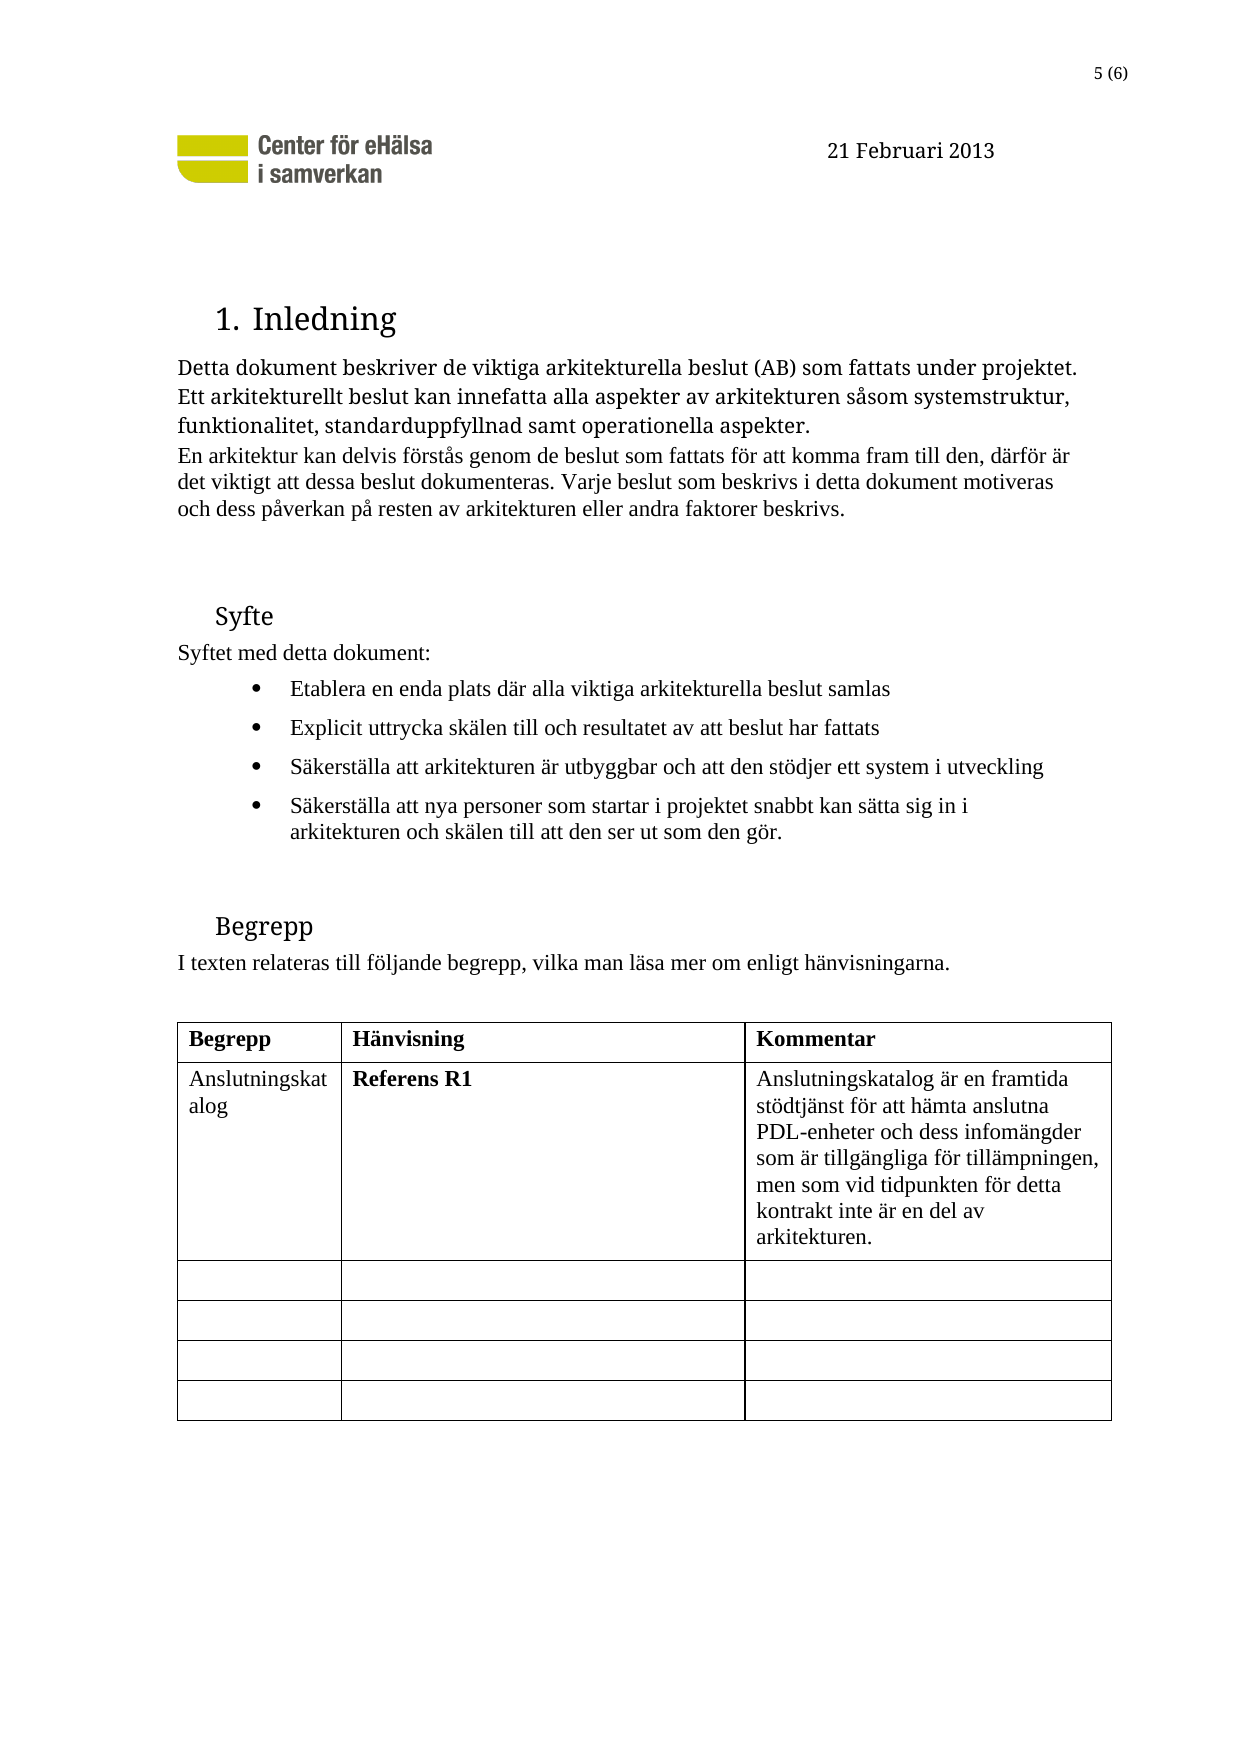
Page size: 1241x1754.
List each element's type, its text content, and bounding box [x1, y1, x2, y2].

table_cell [178, 1261, 341, 1300]
table_cell [178, 1301, 341, 1340]
text I texten relateras till följande begrepp, vilka man läsa mer om enligt hänvisningarna. [177, 949, 1081, 975]
list Etablera en enda plats där alla viktiga arkitekturella beslut samlas [252, 675, 1081, 702]
subtitle Syfte [215, 598, 1081, 632]
list Säkerställa att nya personer som startar i projektet snabbt kan sätta sig in i arkitekturen och skälen till att den ser ut som den gör. [252, 792, 1081, 871]
text Detta dokument beskriver de viktiga arkitekturella beslut (AB) som fattats under projektet. Ett arkitekturellt beslut kan innefatta alla aspekter av arkitekturen såsom systemstruktur, funktionalitet, standarduppfyllnad samt operationella aspekter. [177, 352, 1081, 440]
table_cell [342, 1301, 744, 1340]
table_header Kommentar [746, 1023, 1111, 1062]
subtitle Inledning [215, 297, 1081, 340]
table_cell [342, 1261, 744, 1300]
table_cell [746, 1301, 1111, 1340]
table_cell [746, 1261, 1111, 1300]
table_cell Anslutningskatalog är en framtida stödtjänst för att hämta anslutna PDL-enheter och dess infomängder som är tillgängliga för tillämpningen, men som vid tidpunkten för detta kontrakt inte är en del av arkitekturen. [746, 1063, 1111, 1260]
table_cell [342, 1381, 744, 1420]
list Explicit uttrycka skälen till och resultatet av att beslut har fattats [252, 714, 1081, 741]
table_cell [342, 1341, 744, 1380]
table_cell [746, 1341, 1111, 1380]
table_cell [178, 1341, 341, 1380]
list Säkerställa att arkitekturen är utbyggbar och att den stödjer ett system i utveckling [252, 753, 1081, 779]
table_cell Referens R1 [342, 1063, 744, 1260]
table_cell [746, 1381, 1111, 1420]
table_header Hänvisning [342, 1023, 744, 1062]
subtitle Begrepp [215, 908, 1081, 942]
text Syftet med detta dokument: [177, 638, 1081, 665]
text En arkitektur kan delvis förstås genom de beslut som fattats för att komma fram till den, därför är det viktigt att dessa beslut dokumenteras. Varje beslut som beskrivs i detta dokument motiveras och dess påverkan på resten av arkitekturen eller andra faktorer beskrivs. [177, 442, 1081, 521]
table_header Begrepp [178, 1023, 341, 1062]
table_cell [178, 1381, 341, 1420]
picture [177, 135, 432, 183]
table_cell Anslutningskatalog [178, 1063, 341, 1260]
